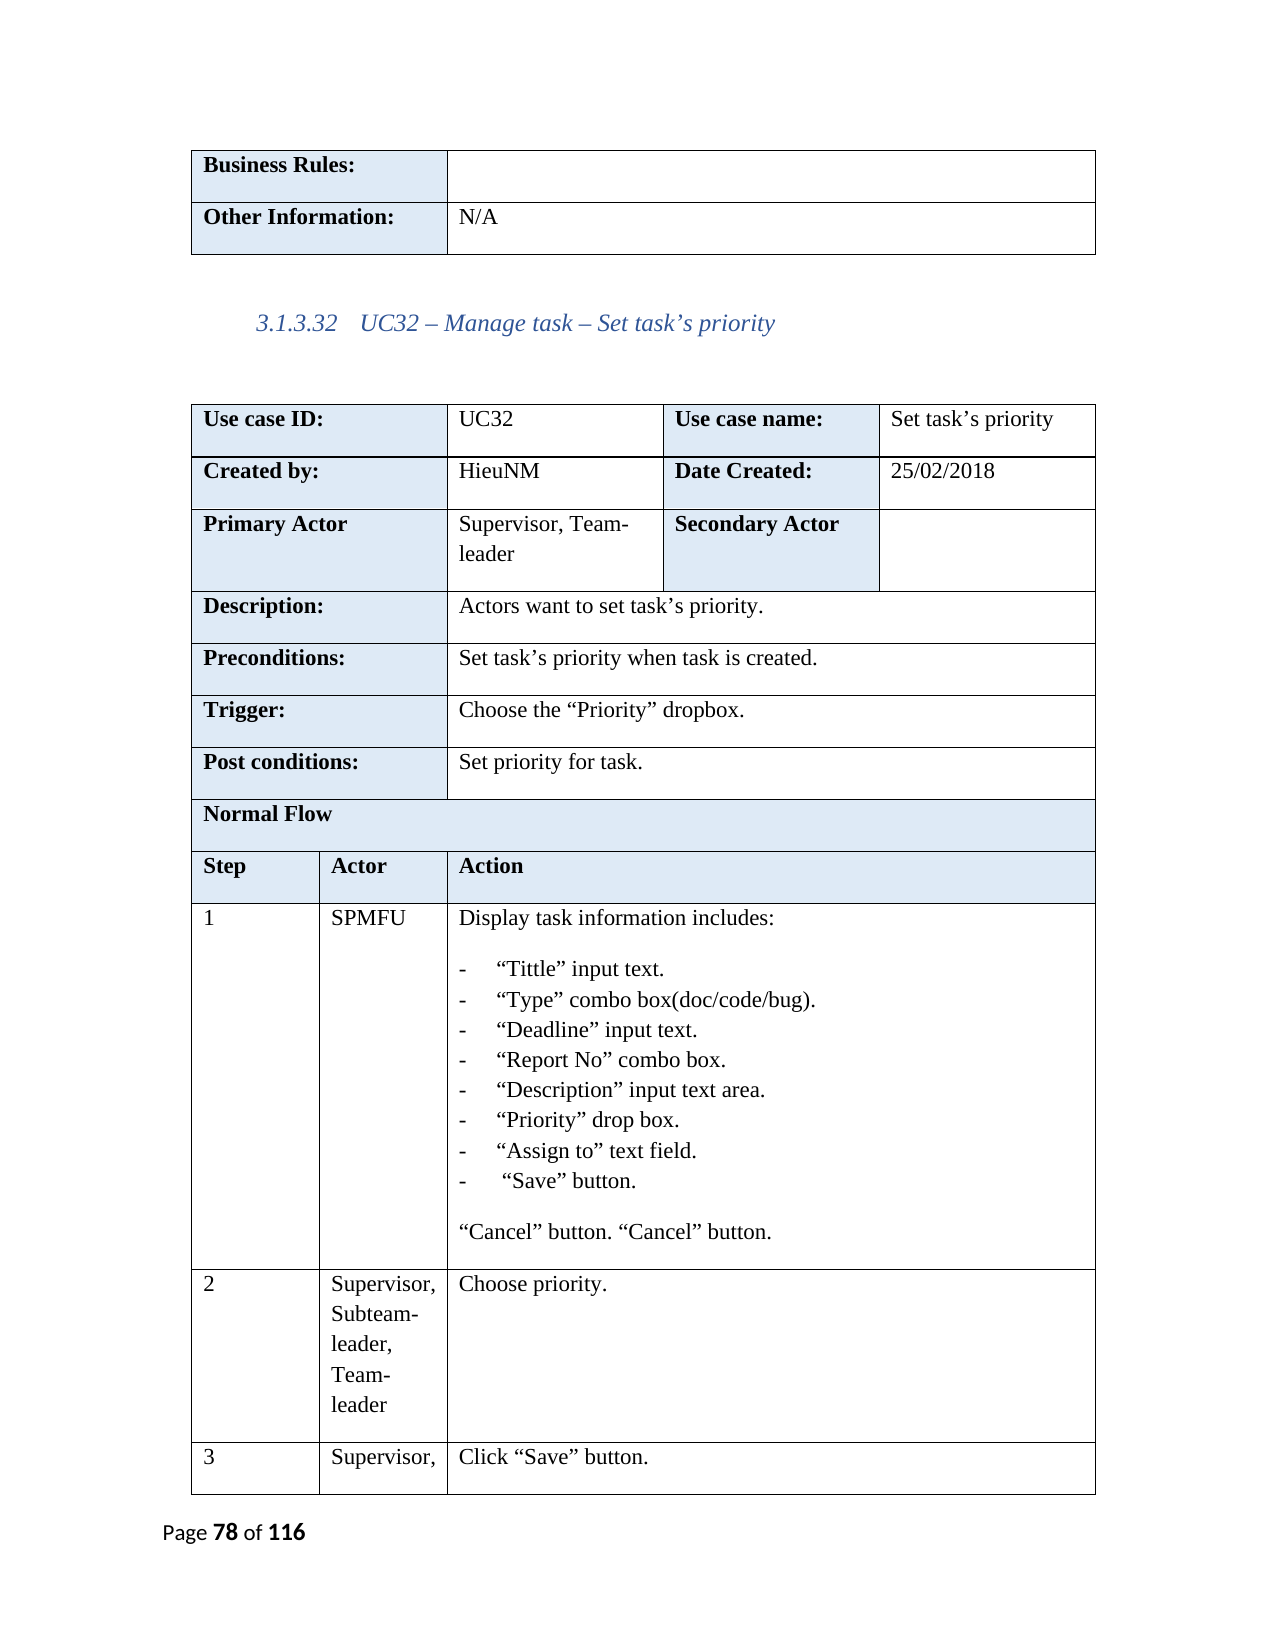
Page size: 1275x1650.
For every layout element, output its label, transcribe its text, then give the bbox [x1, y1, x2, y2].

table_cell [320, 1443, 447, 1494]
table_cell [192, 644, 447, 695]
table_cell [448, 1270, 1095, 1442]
subtitle UC32 – Manage task – Set task’s priority [256, 308, 1125, 337]
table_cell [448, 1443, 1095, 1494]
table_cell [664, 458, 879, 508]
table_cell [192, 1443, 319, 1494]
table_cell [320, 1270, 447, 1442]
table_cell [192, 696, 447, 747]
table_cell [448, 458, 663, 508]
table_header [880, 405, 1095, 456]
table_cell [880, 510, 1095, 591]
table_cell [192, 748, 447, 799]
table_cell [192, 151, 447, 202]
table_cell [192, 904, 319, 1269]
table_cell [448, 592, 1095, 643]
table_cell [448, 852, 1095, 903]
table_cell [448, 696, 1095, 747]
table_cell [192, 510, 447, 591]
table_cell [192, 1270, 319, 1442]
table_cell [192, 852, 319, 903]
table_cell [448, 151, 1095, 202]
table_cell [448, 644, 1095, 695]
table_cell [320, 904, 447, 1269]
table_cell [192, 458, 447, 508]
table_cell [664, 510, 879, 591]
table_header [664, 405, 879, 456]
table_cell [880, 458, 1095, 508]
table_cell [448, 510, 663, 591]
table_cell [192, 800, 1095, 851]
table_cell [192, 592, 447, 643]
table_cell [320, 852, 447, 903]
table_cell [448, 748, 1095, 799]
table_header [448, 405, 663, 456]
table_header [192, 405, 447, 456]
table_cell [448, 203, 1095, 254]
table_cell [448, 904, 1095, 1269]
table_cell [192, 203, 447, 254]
